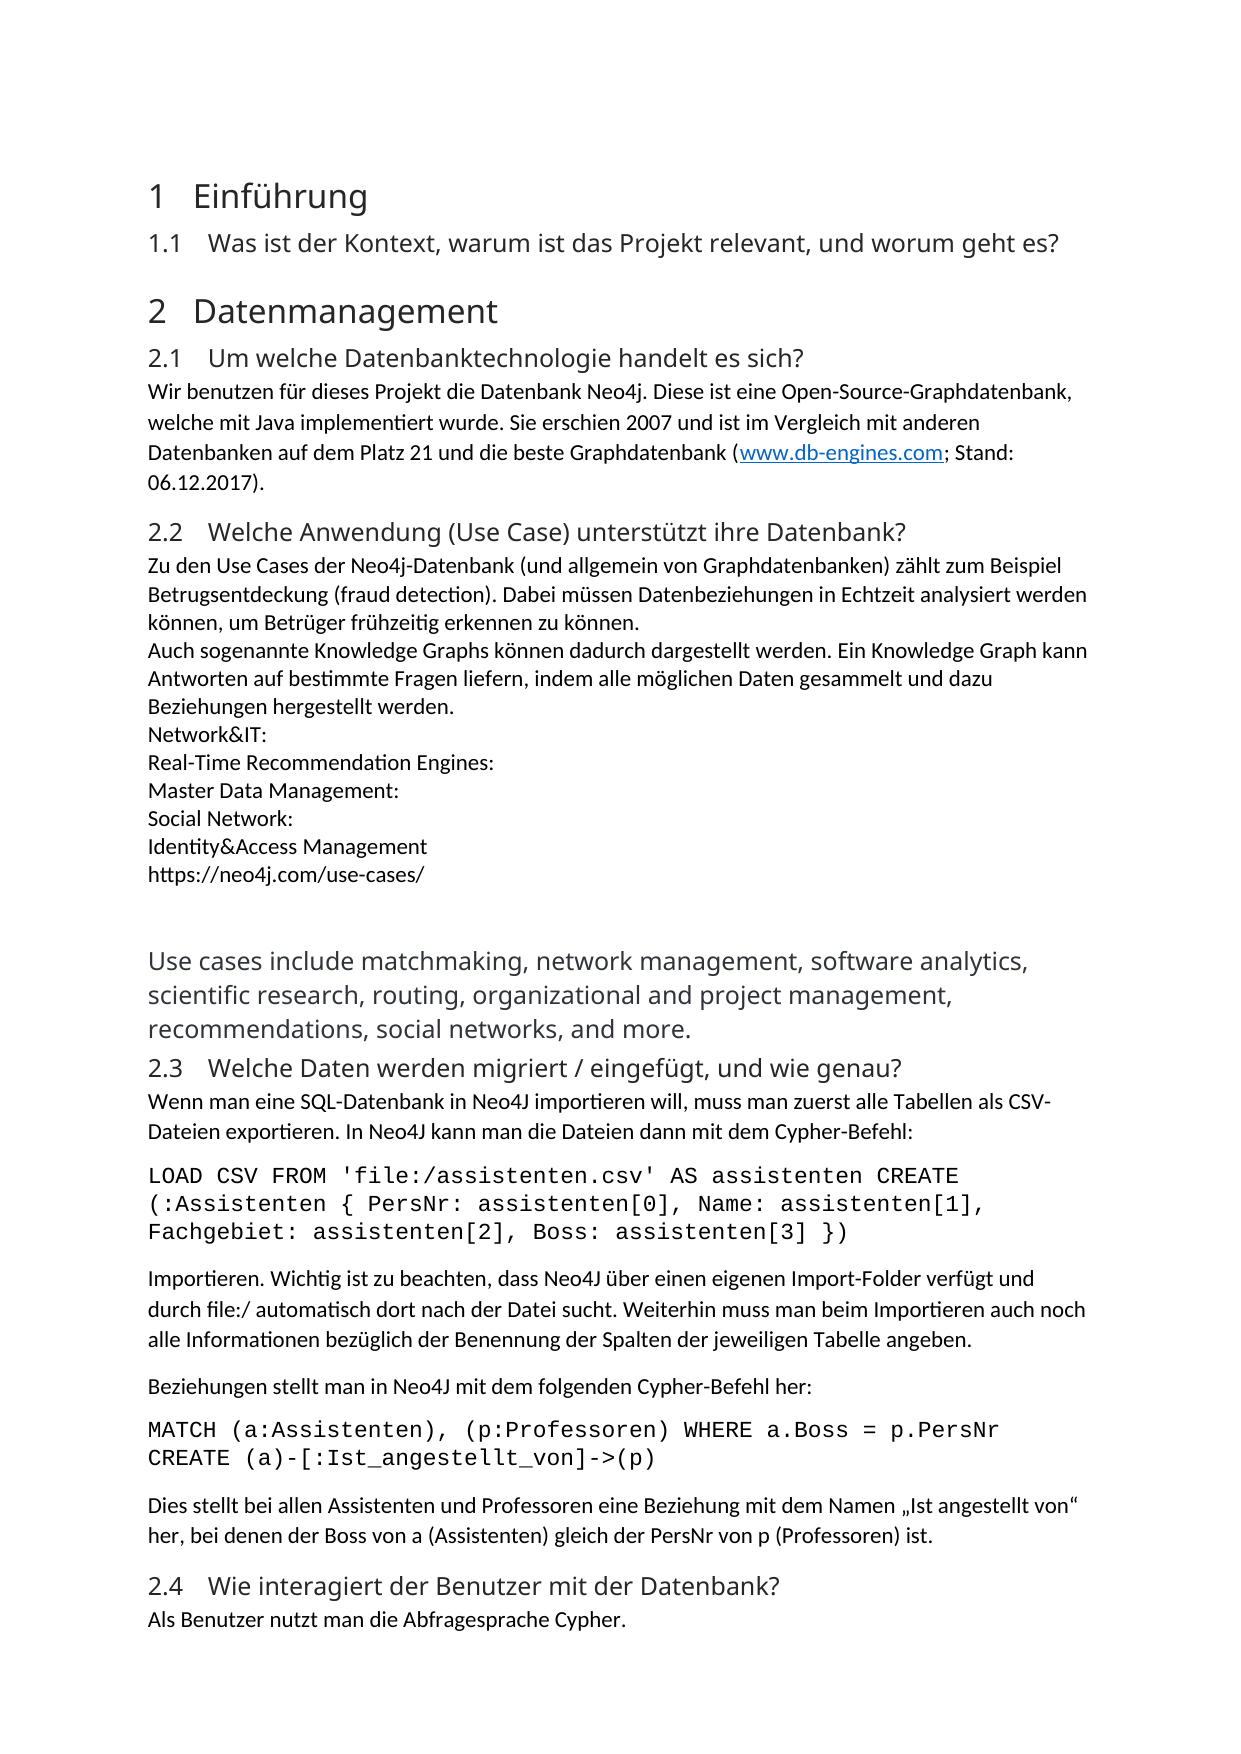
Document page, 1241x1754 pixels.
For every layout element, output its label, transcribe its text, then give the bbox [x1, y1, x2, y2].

text Zu den Use Cases der Neo4j-Datenbank (und allgemein von Graphdatenbanken) zählt zum Beispiel Betrugsentdeckung (fraud detection). Dabei müssen Datenbeziehungen in Echtzeit analysiert werden können, um Betrüger frühzeitig erkennen zu können. [148, 552, 1093, 636]
subtitle Was ist der Kontext, warum ist das Projekt relevant, und worum geht es? [148, 226, 1093, 260]
subtitle Welche Daten werden migriert / eingefügt, und wie genau? [148, 1050, 1093, 1084]
text Wenn man eine SQL-Datenbank in Neo4J importieren will, muss man zuerst alle Tabellen als CSV-Dateien exportieren. In Neo4J kann man die Dateien dann mit dem Cypher-Befehl: [148, 1087, 1093, 1145]
text Wir benutzen für dieses Projekt die Datenbank Neo4j. Diese ist eine Open-Source-Graphdatenbank, welche mit Java implementiert wurde. Sie erschien 2007 und ist im Vergleich mit anderen Datenbanken auf dem Platz 21 und die beste Graphdatenbank (www.db-engines.com; Stand: 06.12.2017). [148, 377, 1093, 496]
text Use cases include matchmaking, network management, software analytics, scientific research, routing, organizational and project management, recommendations, social networks, and more. [692, 944, 1093, 1046]
text Master Data Management: [148, 776, 1093, 804]
subtitle Welche Anwendung (Use Case) unterstützt ihre Datenbank? [148, 515, 1093, 549]
text Auch sogenannte Knowledge Graphs können dadurch dargestellt werden. Ein Knowledge Graph kann Antworten auf bestimmte Fragen liefern, indem alle möglichen Daten gesammelt und dazu Beziehungen hergestellt werden. [148, 636, 1093, 720]
subtitle Um welche Datenbanktechnologie handelt es sich? [148, 341, 1093, 375]
text Identity&Access Management [148, 832, 1093, 860]
text Beziehungen stellt man in Neo4J mit dem folgenden Cypher-Befehl her: [148, 1372, 1093, 1400]
text Real-Time Recommendation Engines: [148, 748, 1093, 776]
text https://neo4j.com/use-cases/ [148, 860, 1093, 888]
text Network&IT: [148, 720, 1093, 748]
text Importieren. Wichtig ist zu beachten, dass Neo4J über einen eigenen Import-Folder verfügt und durch file:/ automatisch dort nach der Datei sucht. Weiterhin muss man beim Importieren auch noch alle Informationen bezüglich der Benennung der Spalten der jeweiligen Tabelle angeben. [148, 1264, 1093, 1353]
text Dies stellt bei allen Assistenten und Professoren eine Beziehung mit dem Namen „Ist angestellt von“ her, bei denen der Boss von a (Assistenten) gleich der PersNr von p (Professoren) ist. [148, 1491, 1093, 1549]
subtitle Datenmanagement [148, 287, 1093, 333]
subtitle Wie interagiert der Benutzer mit der Datenbank? [148, 1568, 1093, 1602]
text LOAD CSV FROM 'file:/assistenten.csv' AS assistenten CREATE (:Assistenten { PersNr: assistenten[0], Name: assistenten[1], Fachgebiet: assistenten[2], Boss: assistenten[3] }) [148, 1164, 1093, 1246]
subtitle Einführung [148, 173, 1093, 218]
text Als Benutzer nutzt man die Abfragesprache Cypher. [148, 1605, 1093, 1633]
text MATCH (a:Assistenten), (p:Professoren) WHERE a.Boss = p.PersNr CREATE (a)-[:Ist_angestellt_von]->(p) [148, 1419, 1093, 1473]
text Social Network: [148, 804, 1093, 832]
